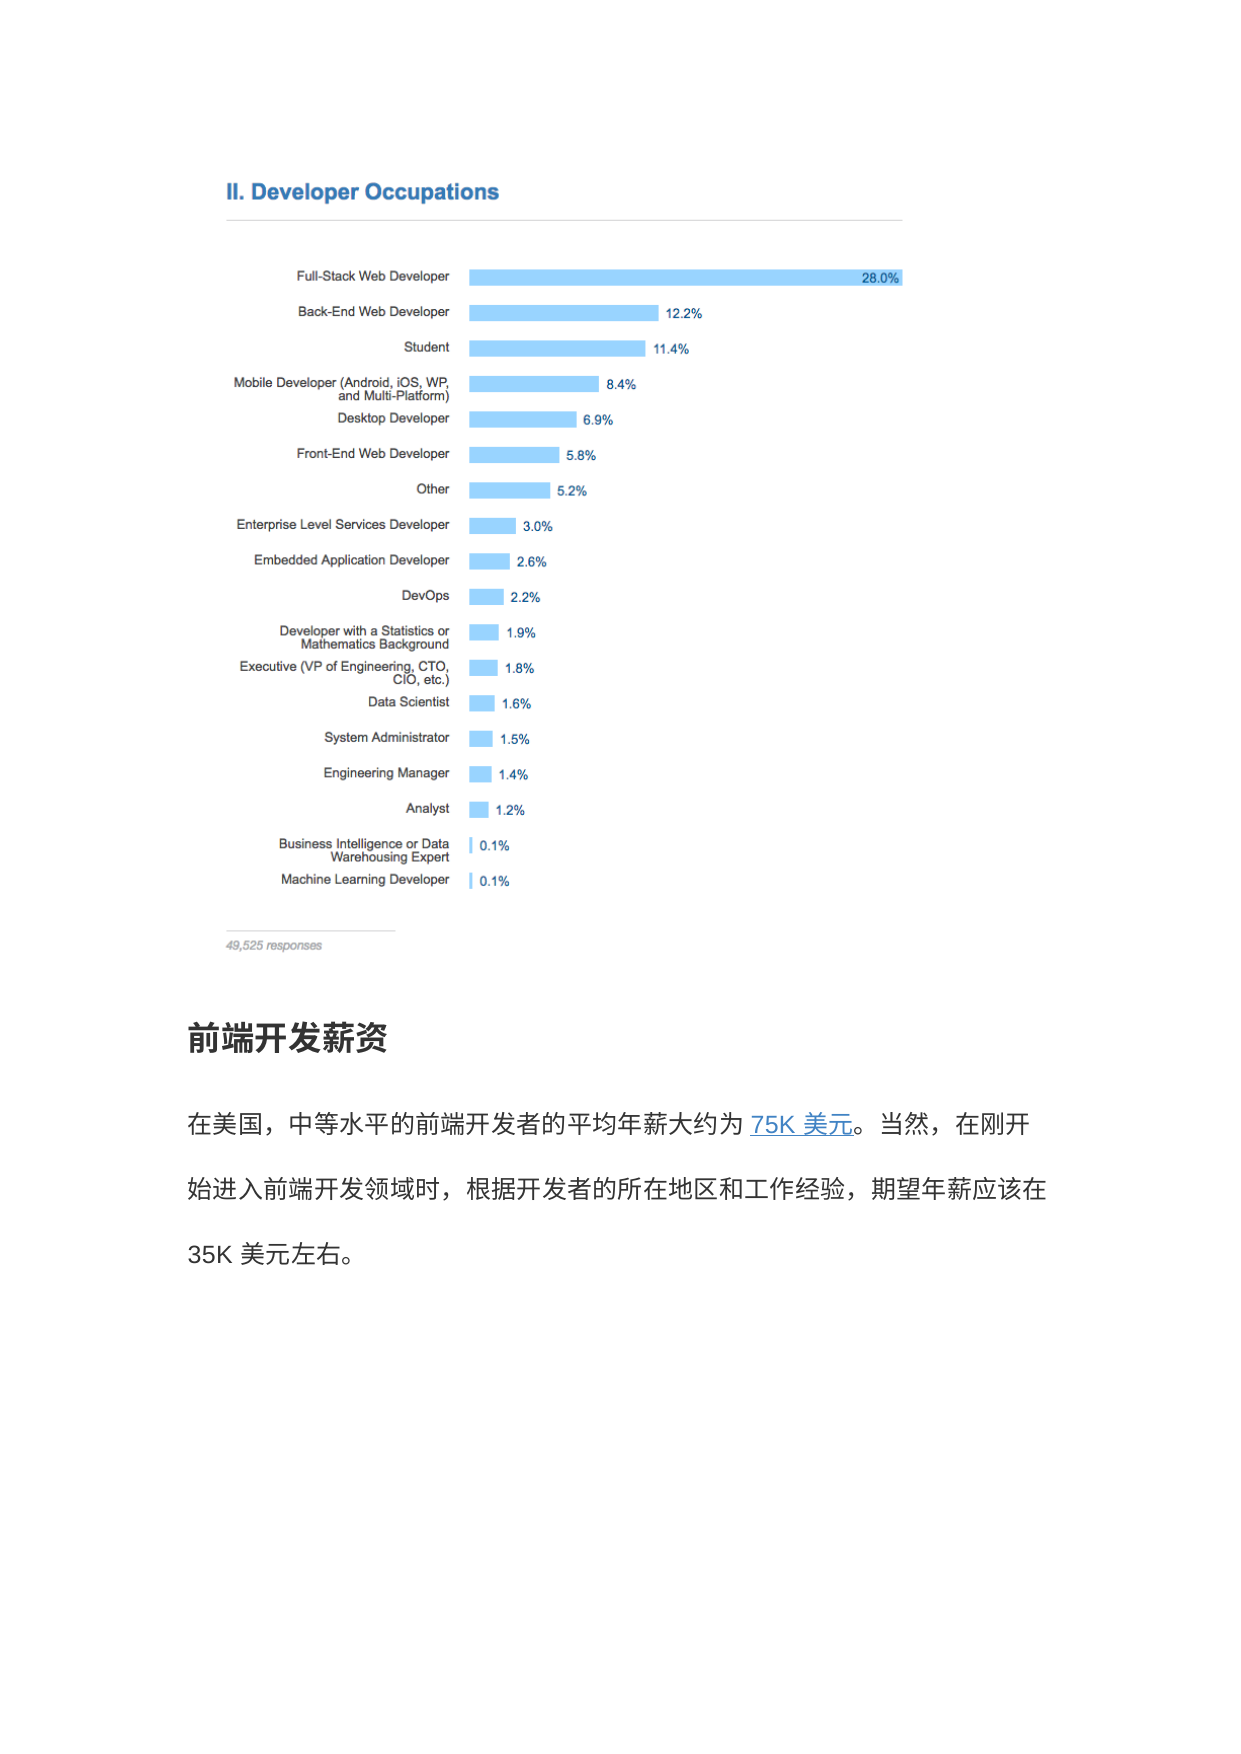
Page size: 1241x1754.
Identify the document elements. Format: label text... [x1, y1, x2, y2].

picture [187, 162, 945, 974]
text 在美国，中等水平的前端开发者的平均年薪大约为 75K 美元。当然，在刚开始进入前端开发领域时，根据开发者的所在地区和工作经验，期望年薪应该在 35K 美元左右。 [187, 1090, 1053, 1285]
subtitle 前端开发薪资 [187, 1004, 1053, 1069]
